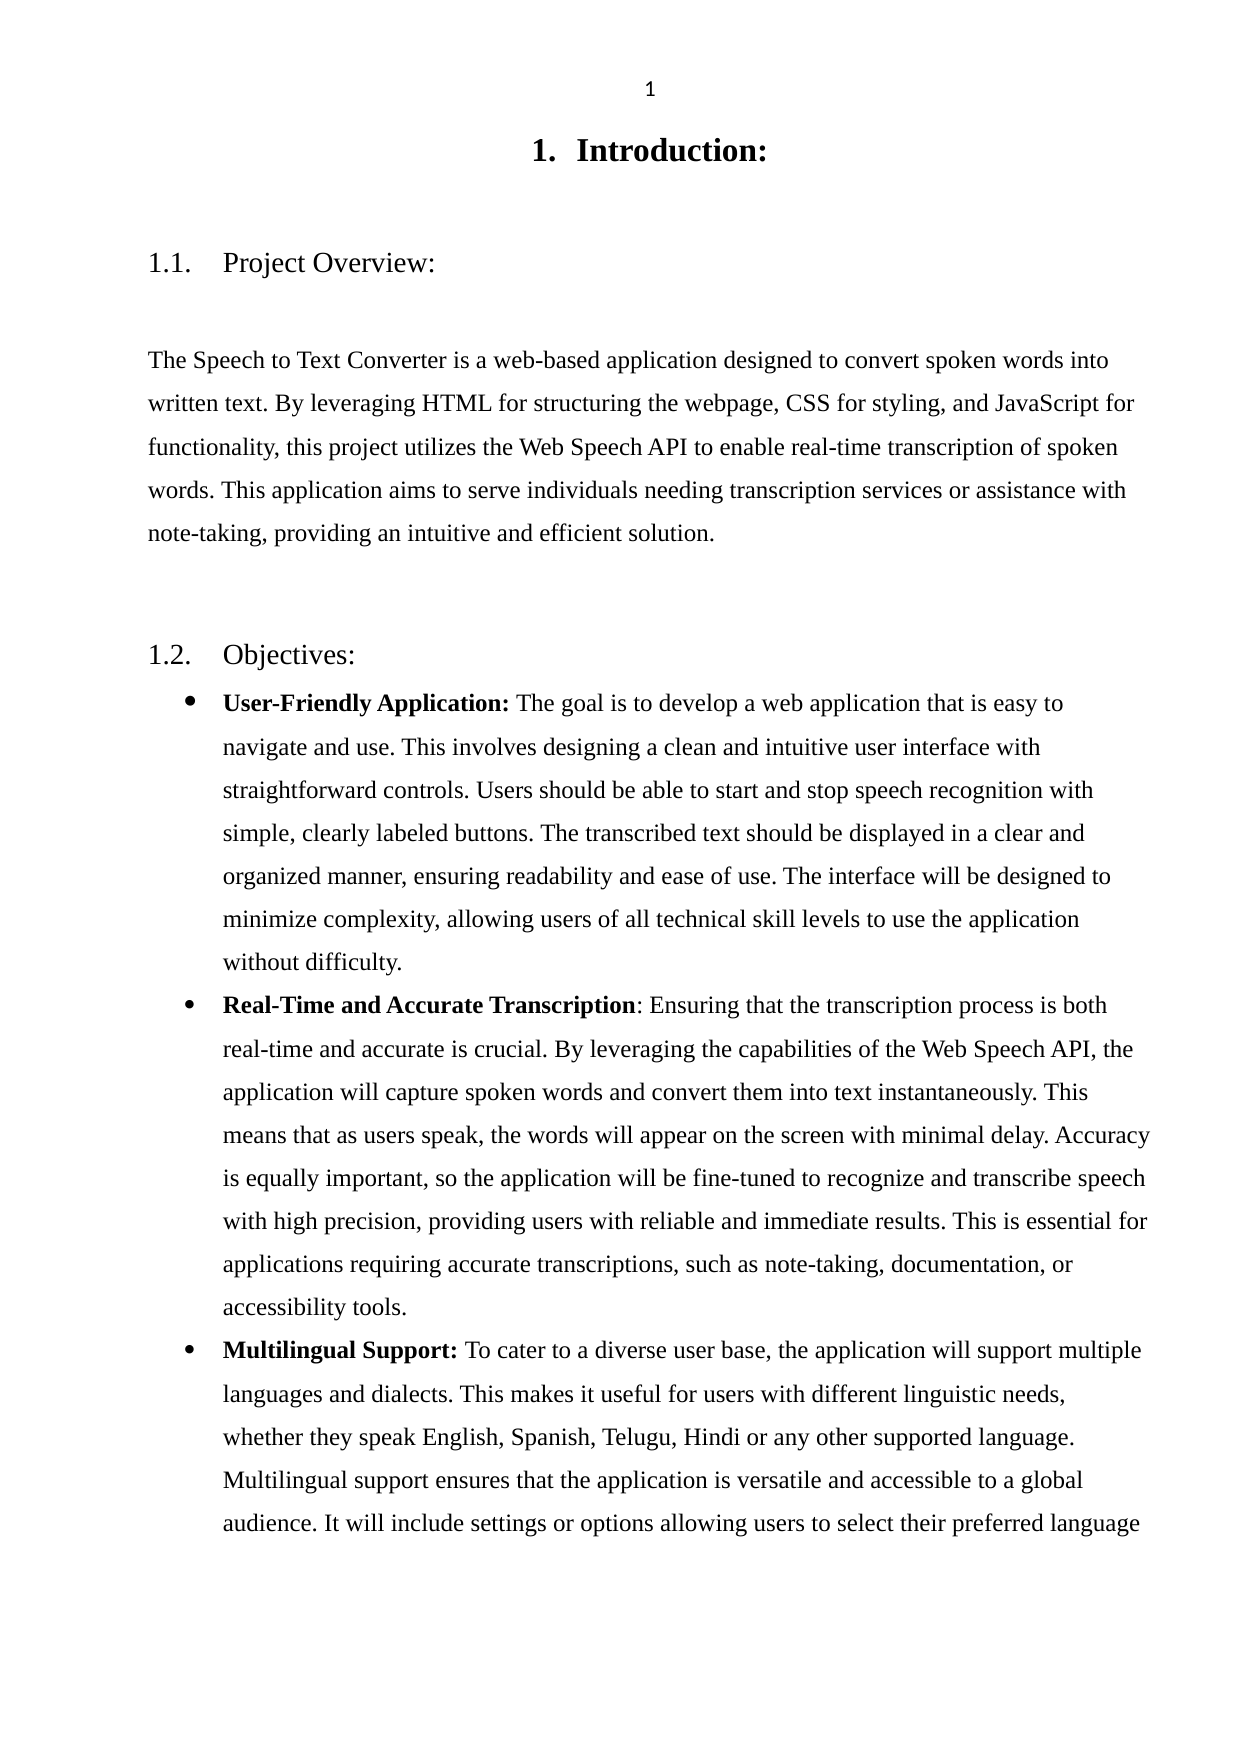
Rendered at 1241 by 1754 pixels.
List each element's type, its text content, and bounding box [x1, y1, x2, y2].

list Real-Time and Accurate Transcription: Ensuring that the transcription process is both real-time and accurate is crucial. By leveraging the capabilities of the Web Speech API, the application will capture spoken words and convert them into text instantaneously. This means that as users speak, the words will appear on the screen with minimal delay. Accuracy is equally important, so the application will be fine-tuned to recognize and transcribe speech with high precision, providing users with reliable and immediate results. This is essential for applications requiring accurate transcriptions, such as note-taking, documentation, or accessibility tools. [185, 991, 1152, 1321]
list Introduction: [148, 130, 1152, 168]
list Project Overview: [148, 245, 1152, 278]
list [185, 1336, 1152, 1537]
text The Speech to Text Converter is a web-based application designed to convert spoken words into written text. By leveraging HTML for structuring the webpage, CSS for styling, and JavaScript for functionality, this project utilizes the Web Speech API to enable real-time transcription of spoken words. This application aims to serve individuals needing transcription services or assistance with note-taking, providing an intuitive and efficient solution. [148, 345, 1152, 547]
list User-Friendly Application: The goal is to develop a web application that is easy to navigate and use. This involves designing a clean and intuitive user interface with straightforward controls. Users should be able to start and stop speech recognition with simple, clearly labeled buttons. The transcribed text should be displayed in a clear and organized manner, ensuring readability and ease of use. The interface will be designed to minimize complexity, allowing users of all technical skill levels to use the application without difficulty. [185, 688, 1152, 976]
list Objectives: [148, 637, 1152, 671]
